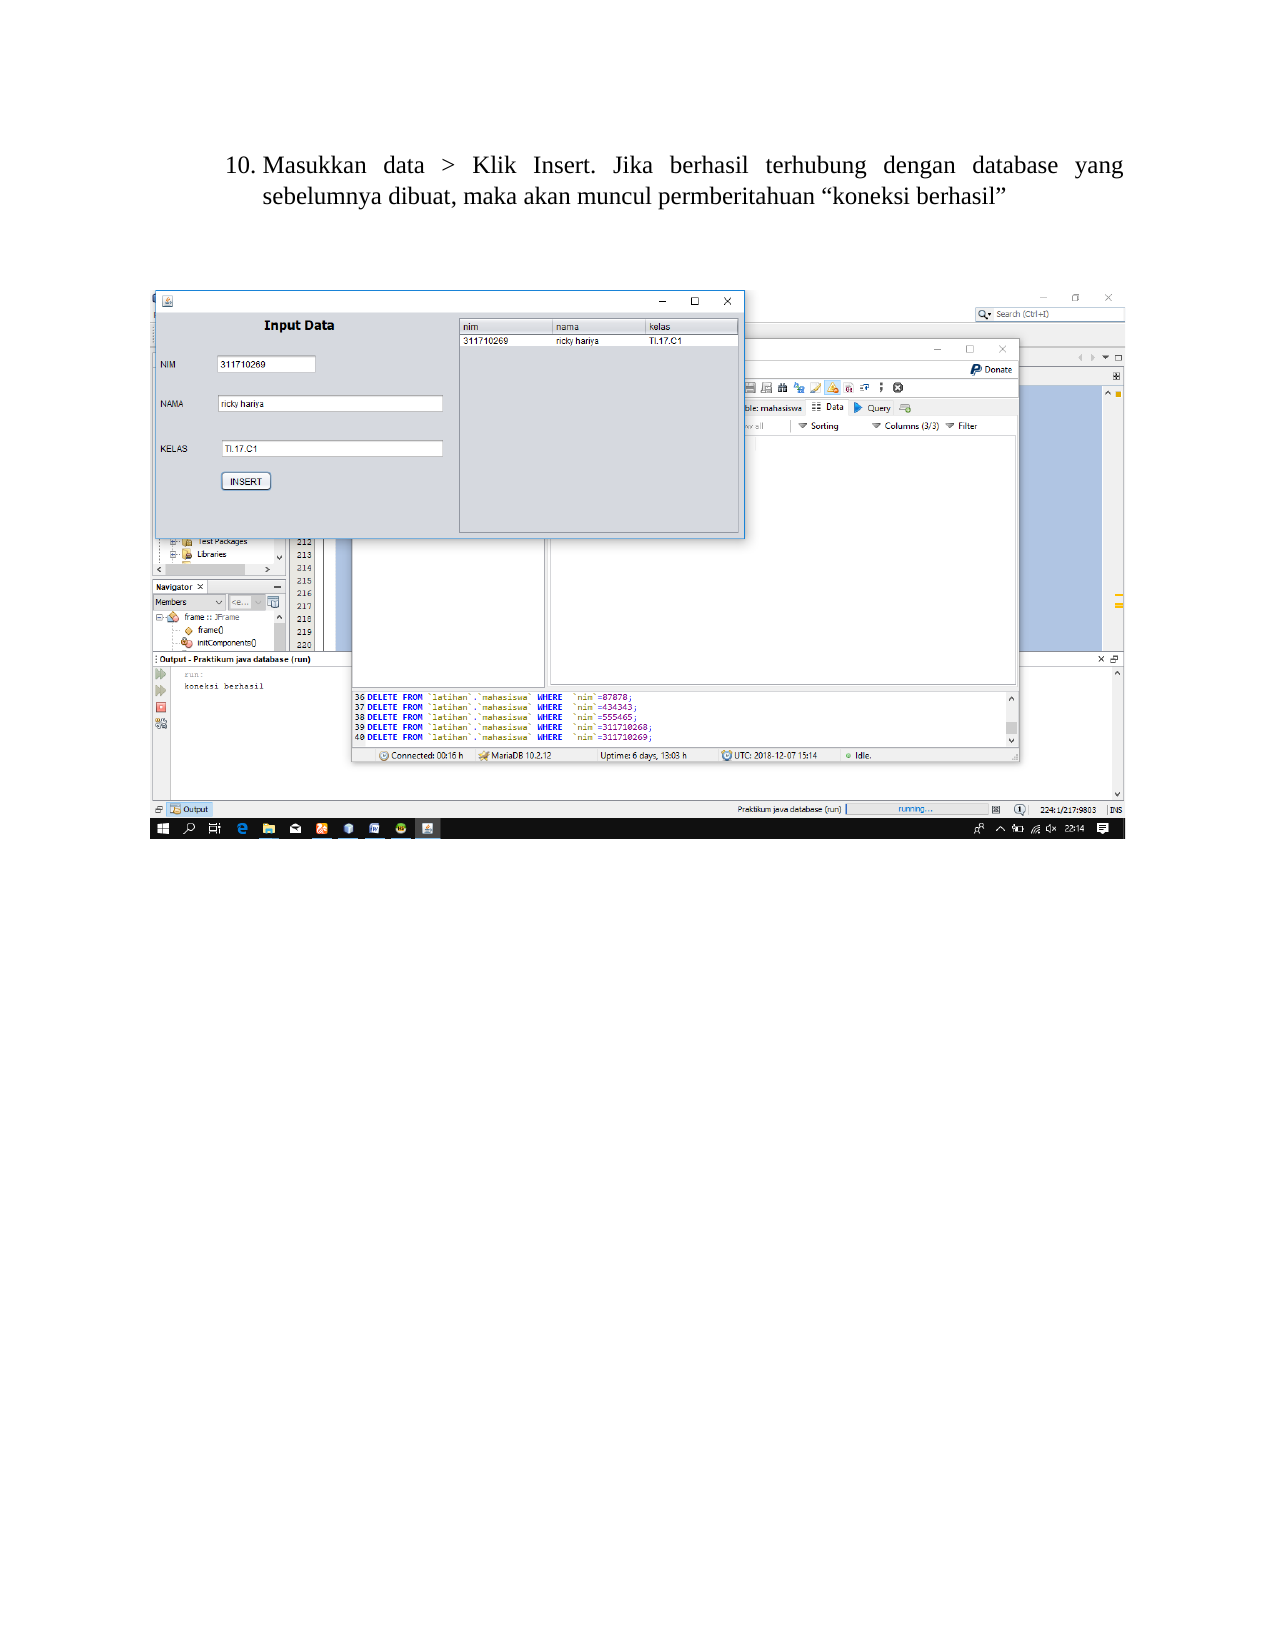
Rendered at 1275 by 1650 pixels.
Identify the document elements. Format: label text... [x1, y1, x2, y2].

picture [150, 290, 1125, 839]
list Masukkan data > Klik Insert. Jika berhasil terhubung dengan database yang sebelumnya dibuat, maka akan muncul permberitahuan “koneksi berhasil” [225, 150, 1125, 210]
